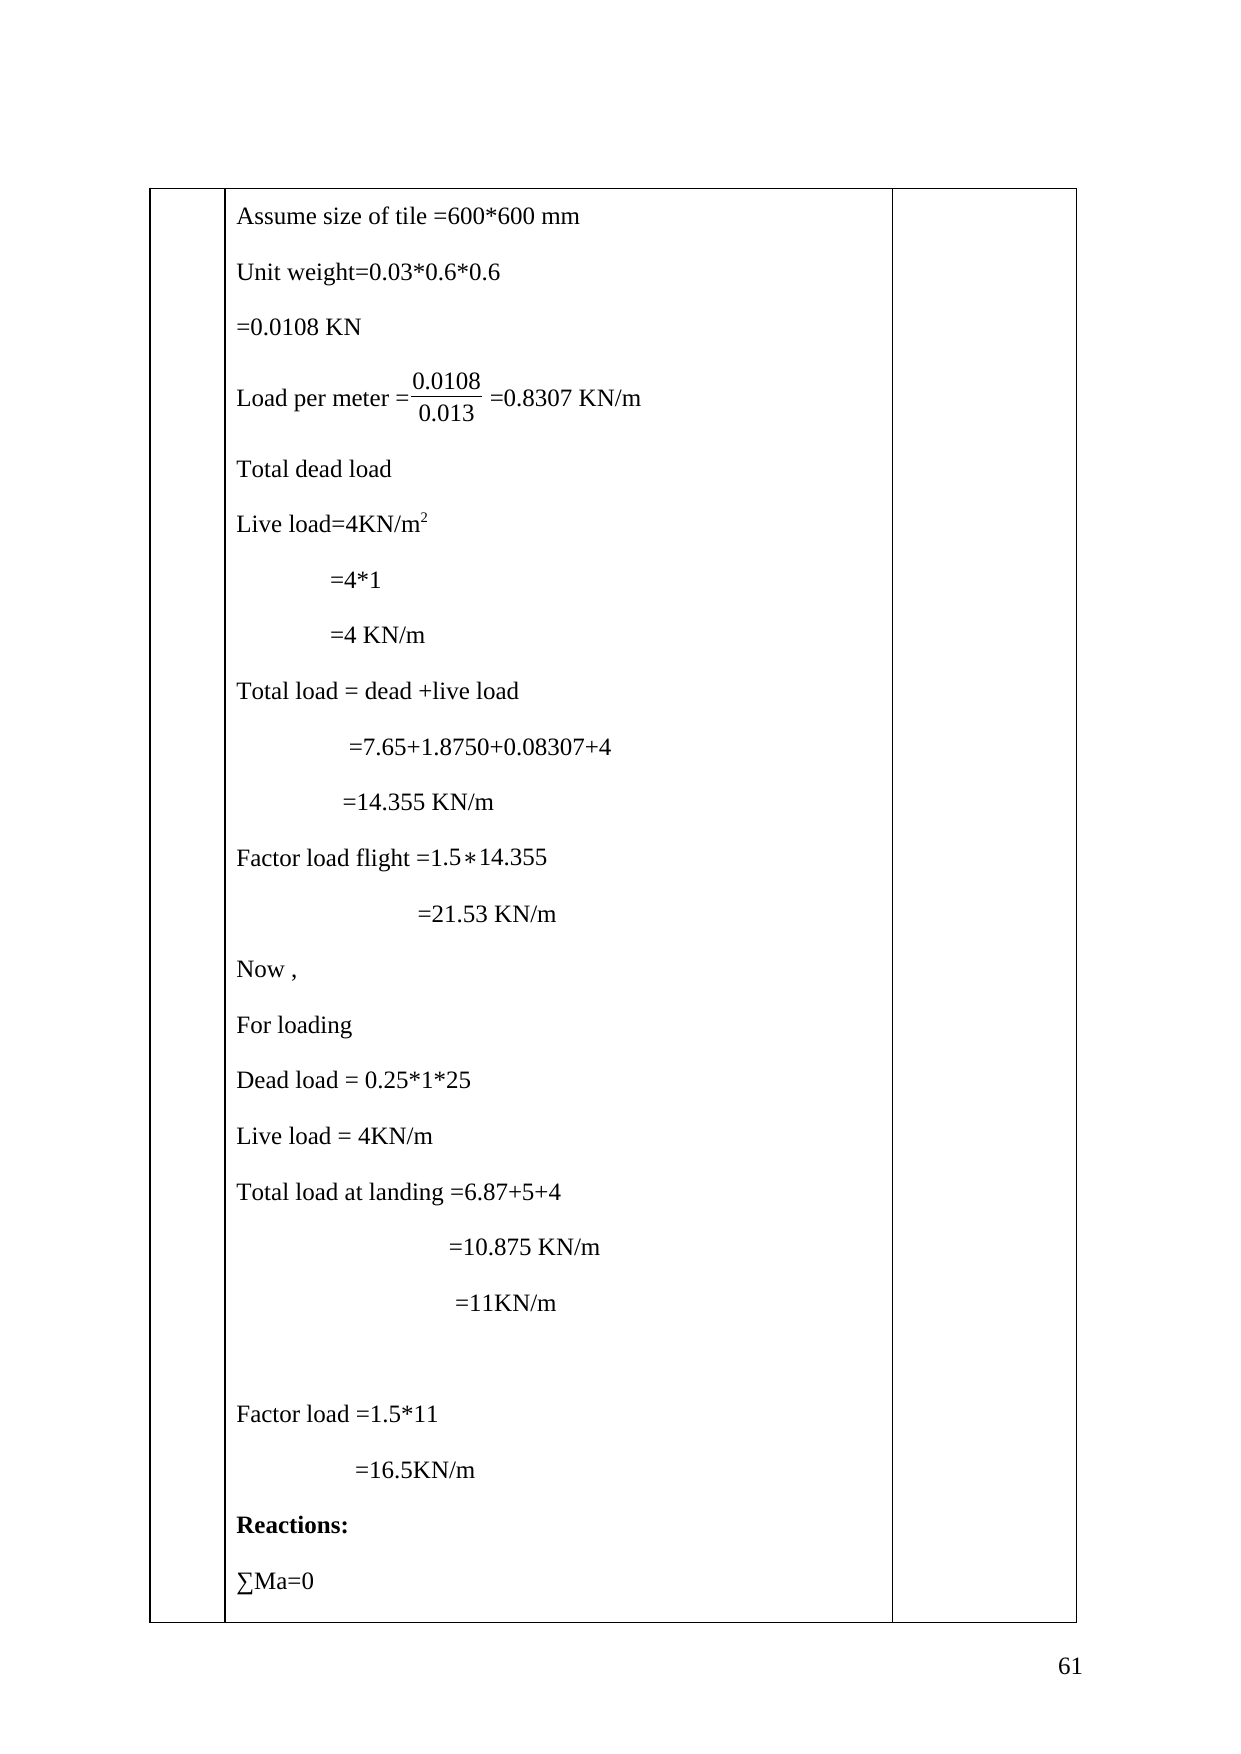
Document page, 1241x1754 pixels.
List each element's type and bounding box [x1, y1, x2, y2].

table_cell [893, 189, 1076, 1622]
table_cell [226, 189, 892, 1622]
table_cell [151, 189, 224, 1622]
